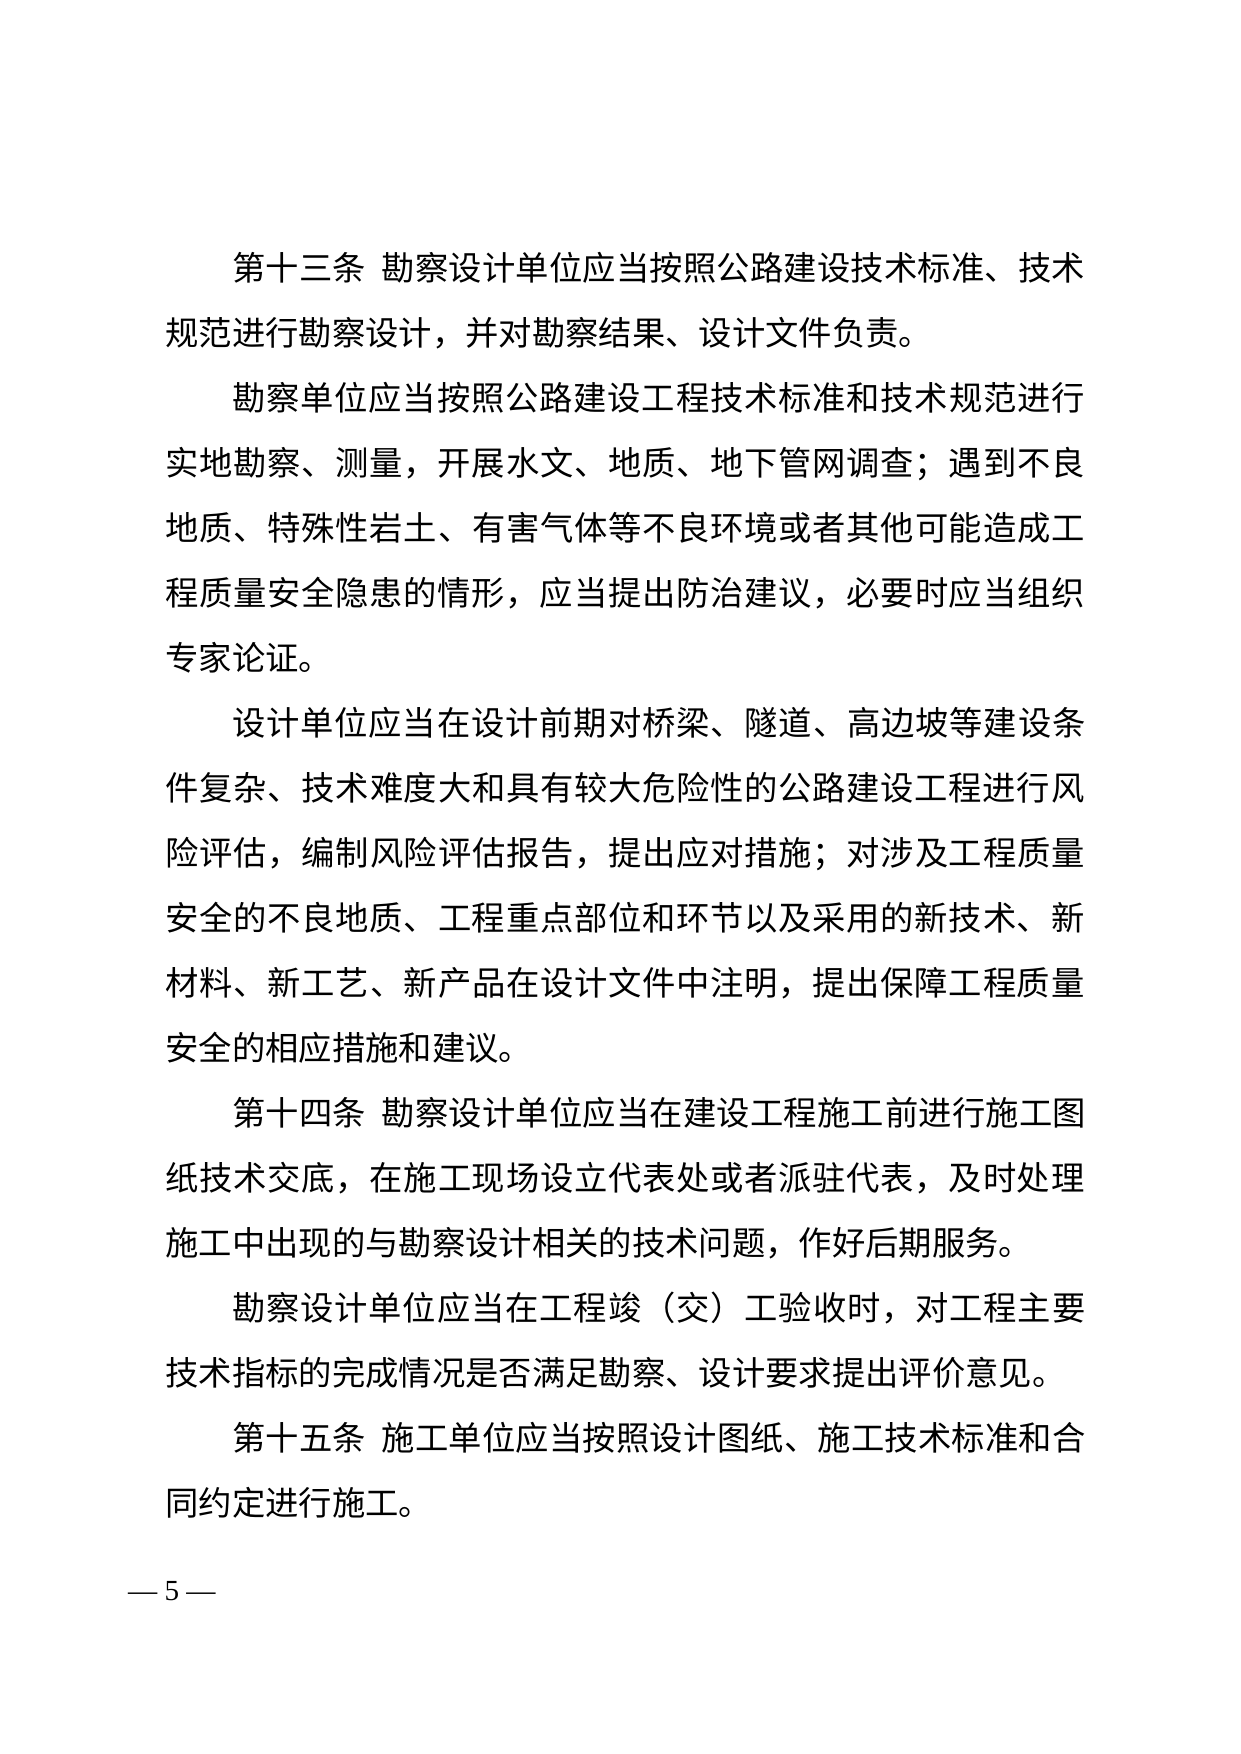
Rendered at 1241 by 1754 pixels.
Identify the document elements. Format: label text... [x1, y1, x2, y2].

text 第十四条 勘察设计单位应当在建设工程施工前进行施工图纸技术交底，在施工现场设立代表处或者派驻代表，及时处理施工中出现的与勘察设计相关的技术问题，作好后期服务。 [165, 1078, 1087, 1273]
text 勘察单位应当按照公路建设工程技术标准和技术规范进行实地勘察、测量，开展水文、地质、地下管网调查；遇到不良地质、特殊性岩土、有害气体等不良环境或者其他可能造成工程质量安全隐患的情形，应当提出防治建议，必要时应当组织专家论证。 [165, 363, 1087, 688]
text 第十三条 勘察设计单位应当按照公路建设技术标准、技术规范进行勘察设计，并对勘察结果、设计文件负责。 [165, 233, 1087, 363]
text 设计单位应当在设计前期对桥梁、隧道、高边坡等建设条件复杂、技术难度大和具有较大危险性的公路建设工程进行风险评估，编制风险评估报告，提出应对措施；对涉及工程质量安全的不良地质、工程重点部位和环节以及采用的新技术、新材料、新工艺、新产品在设计文件中注明，提出保障工程质量安全的相应措施和建议。 [165, 688, 1087, 1078]
text 勘察设计单位应当在工程竣（交）工验收时，对工程主要技术指标的完成情况是否满足勘察、设计要求提出评价意见。 [165, 1273, 1087, 1403]
text 第十五条 施工单位应当按照设计图纸、施工技术标准和合同约定进行施工。 [165, 1403, 1087, 1533]
